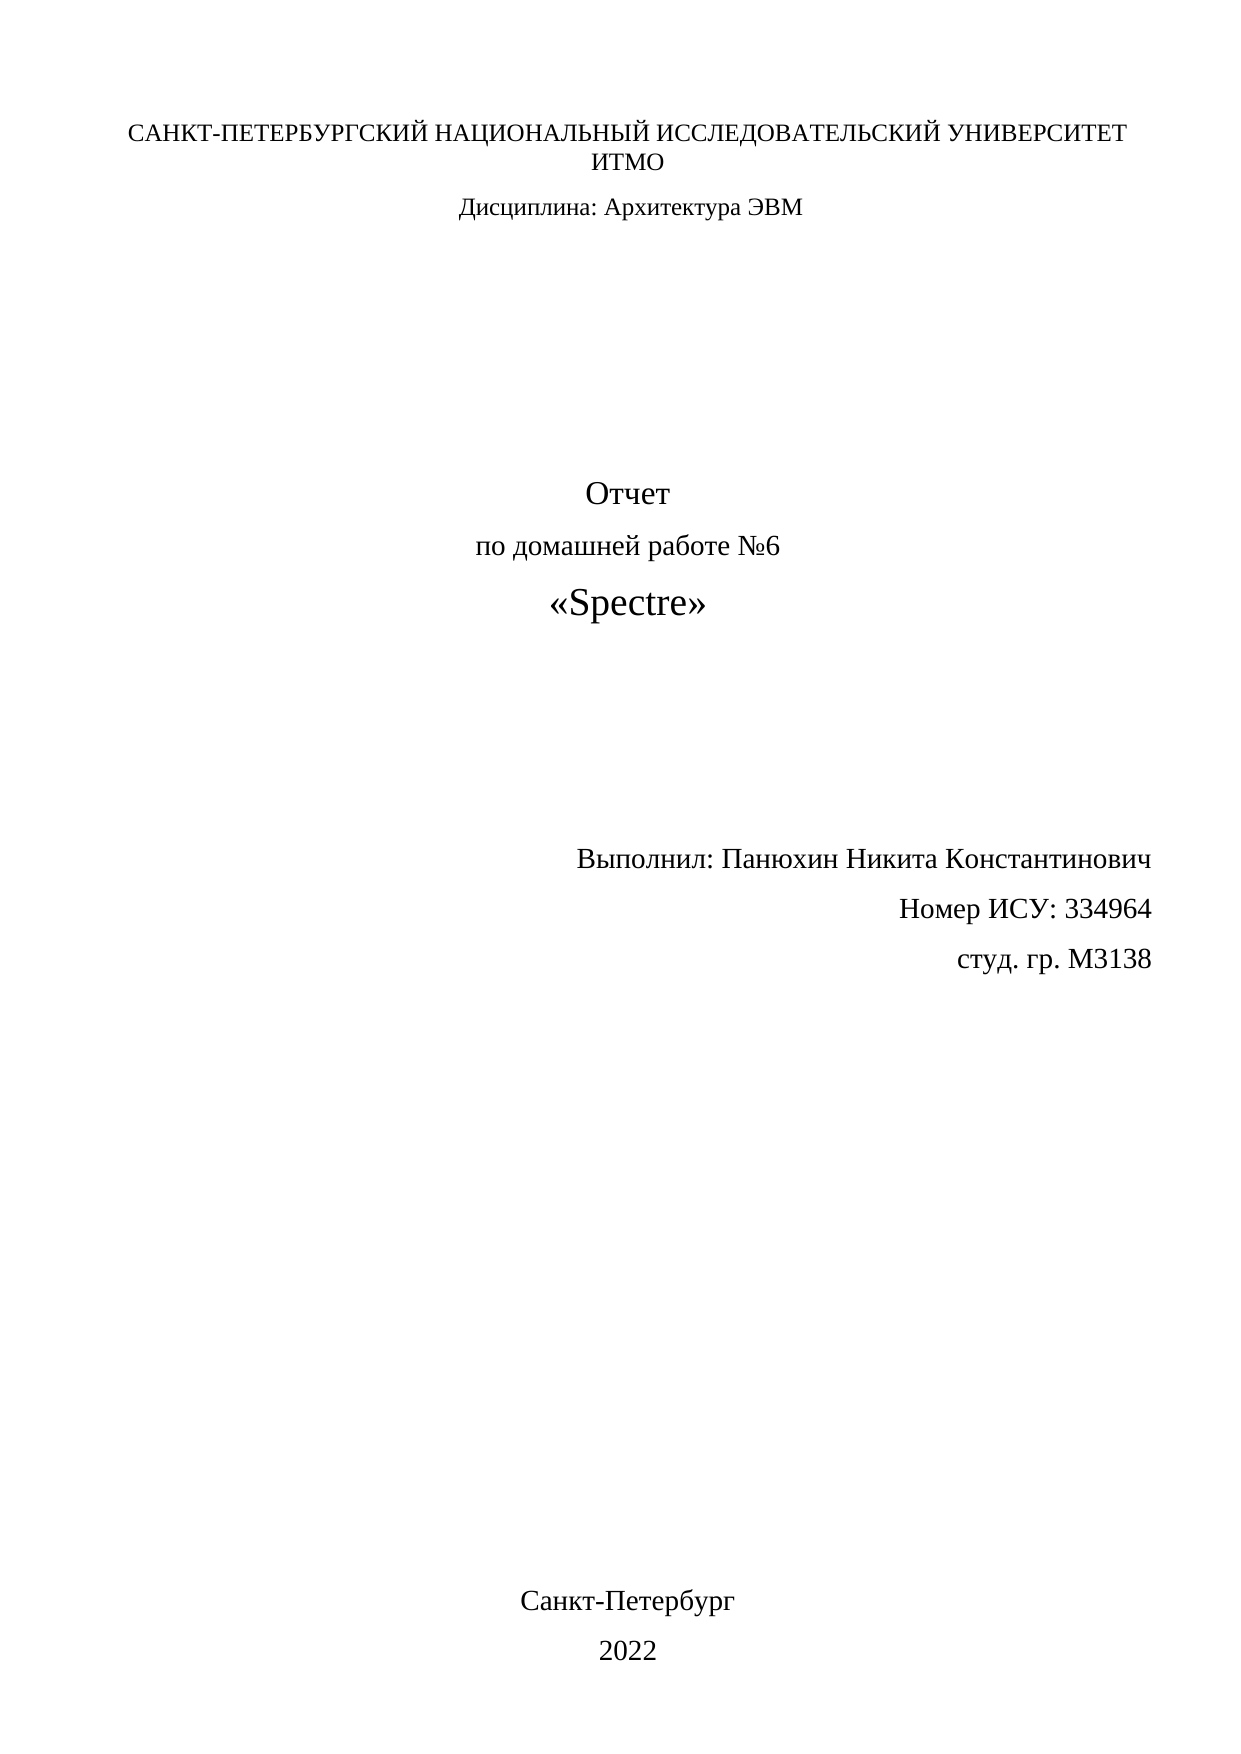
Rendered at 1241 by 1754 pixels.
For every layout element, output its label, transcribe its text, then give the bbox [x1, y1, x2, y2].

text Санкт-Петербург [103, 1583, 1152, 1616]
text Выполнил: Панюхин Никита Константинович [103, 841, 1152, 874]
text 2022 [103, 1633, 1152, 1666]
text Номер ИСУ: 334964 [103, 891, 1152, 924]
text студ. гр. M3138 [103, 941, 1152, 975]
text Дисциплина: Архитектура ЭВМ [103, 192, 1152, 221]
text Отчет [103, 473, 1152, 511]
text «Spectre» [103, 578, 1152, 624]
text по домашней работе №6 [103, 528, 1152, 562]
text САНКТ-ПЕТЕРБУРГСКИЙ НАЦИОНАЛЬНЫЙ ИССЛЕДОВАТЕЛЬСКИЙ УНИВЕРСИТЕТ ИТМО [103, 118, 1152, 176]
